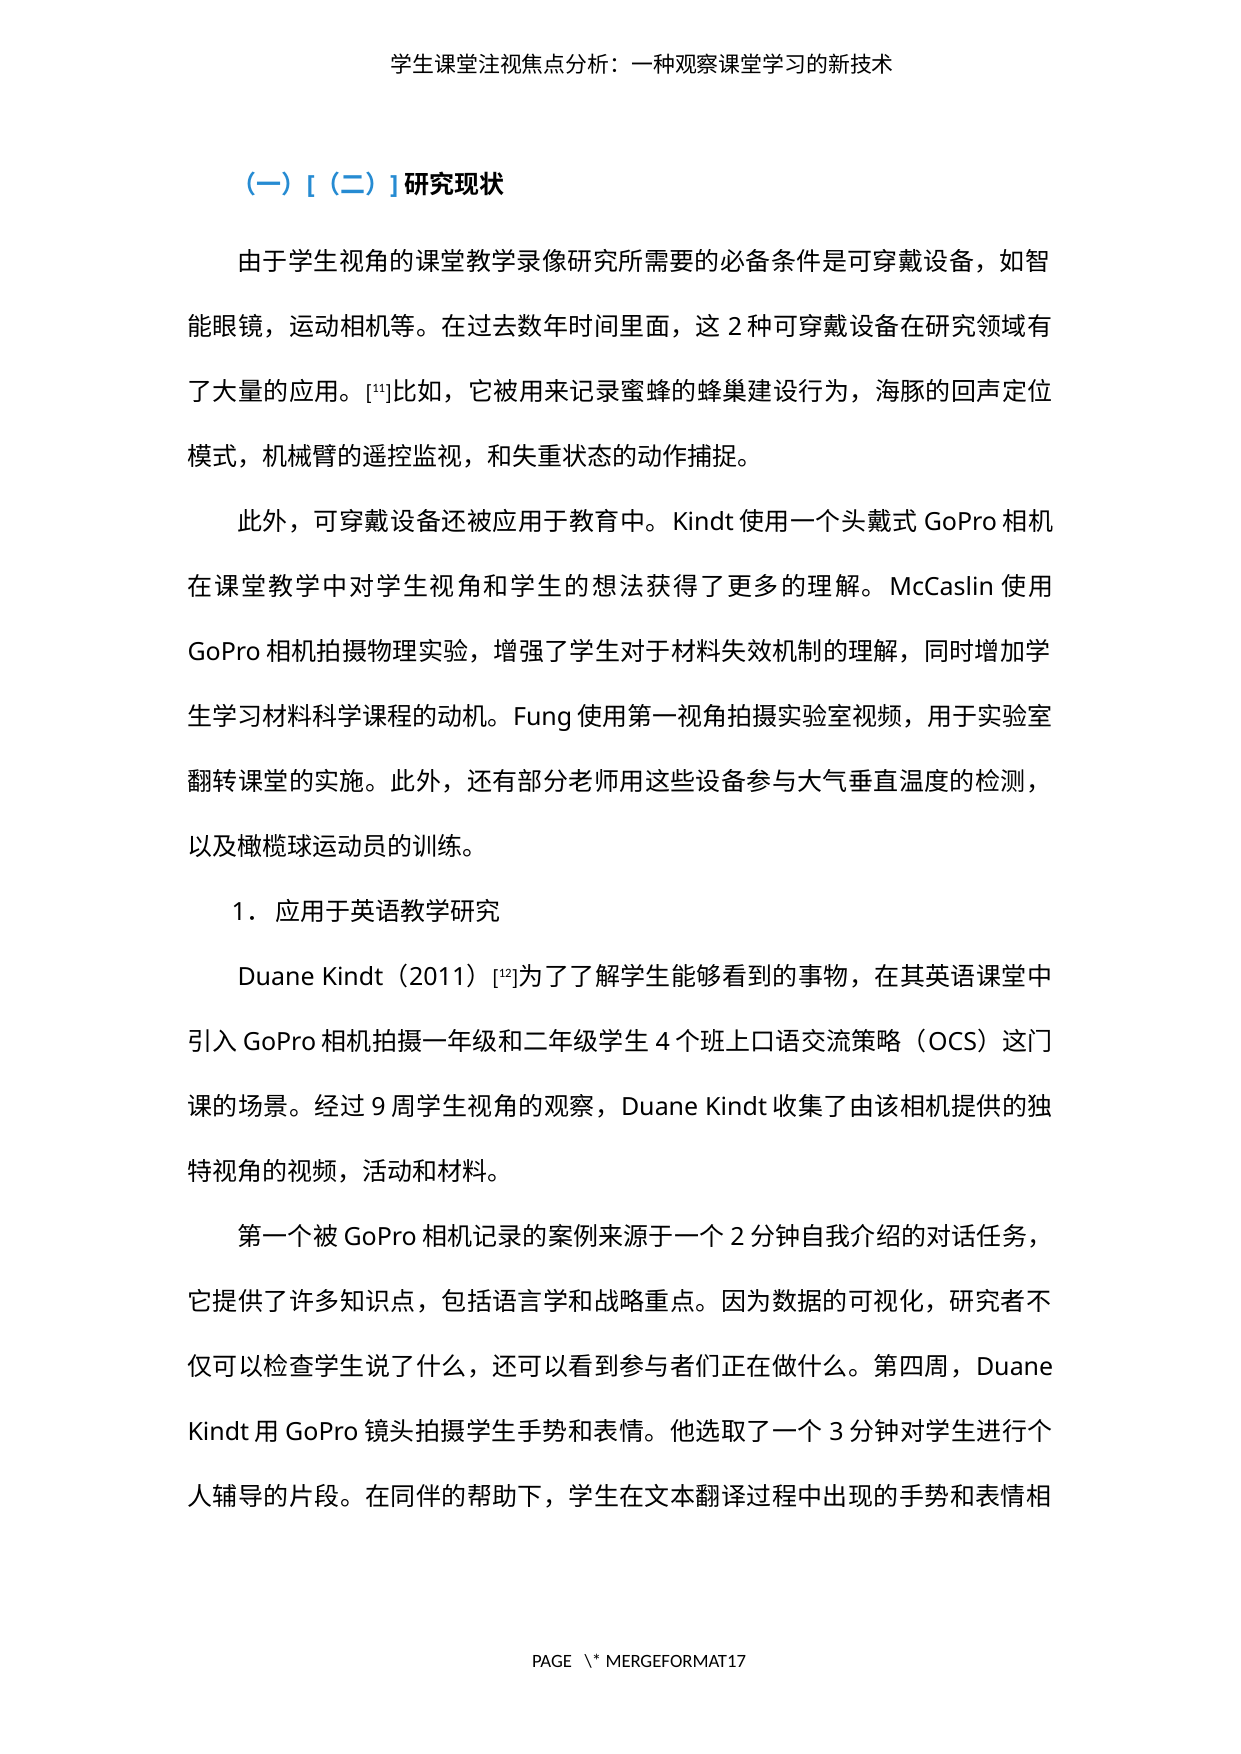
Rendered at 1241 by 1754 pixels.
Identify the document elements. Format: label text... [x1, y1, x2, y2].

text 由于学生视角的课堂教学录像研究所需要的必备条件是可穿戴设备，如智能眼镜，运动相机等。在过去数年时间里面，这2种可穿戴设备在研究领域有了大量的应用。[]比如，它被用来记录蜜蜂的蜂巢建设行为，海豚的回声定位模式，机械臂的遥控监视，和失重状态的动作捕捉。 [187, 227, 1053, 487]
text 此外，可穿戴设备还被应用于教育中。Kindt使用一个头戴式GoPro相机在课堂教学中对学生视角和学生的想法获得了更多的理解。McCaslin使用GoPro相机拍摄物理实验，增强了学生对于材料失效机制的理解，同时增加学生学习材料科学课程的动机。Fung使用第一视角拍摄实验室视频，用于实验室翻转课堂的实施。此外，还有部分老师用这些设备参与大气垂直温度的检测，以及橄榄球运动员的训练。 [187, 487, 1053, 877]
list 应用于英语教学研究 [231, 877, 1053, 942]
text Duane Kindt（2011）[]为了了解学生能够看到的事物，在其英语课堂中引入GoPro相机拍摄一年级和二年级学生4个班上口语交流策略（OCS）这门课的场景。经过9周学生视角的观察，Duane Kindt收集了由该相机提供的独特视角的视频，活动和材料。 [187, 942, 1053, 1202]
list 研究现状 [231, 150, 1053, 215]
